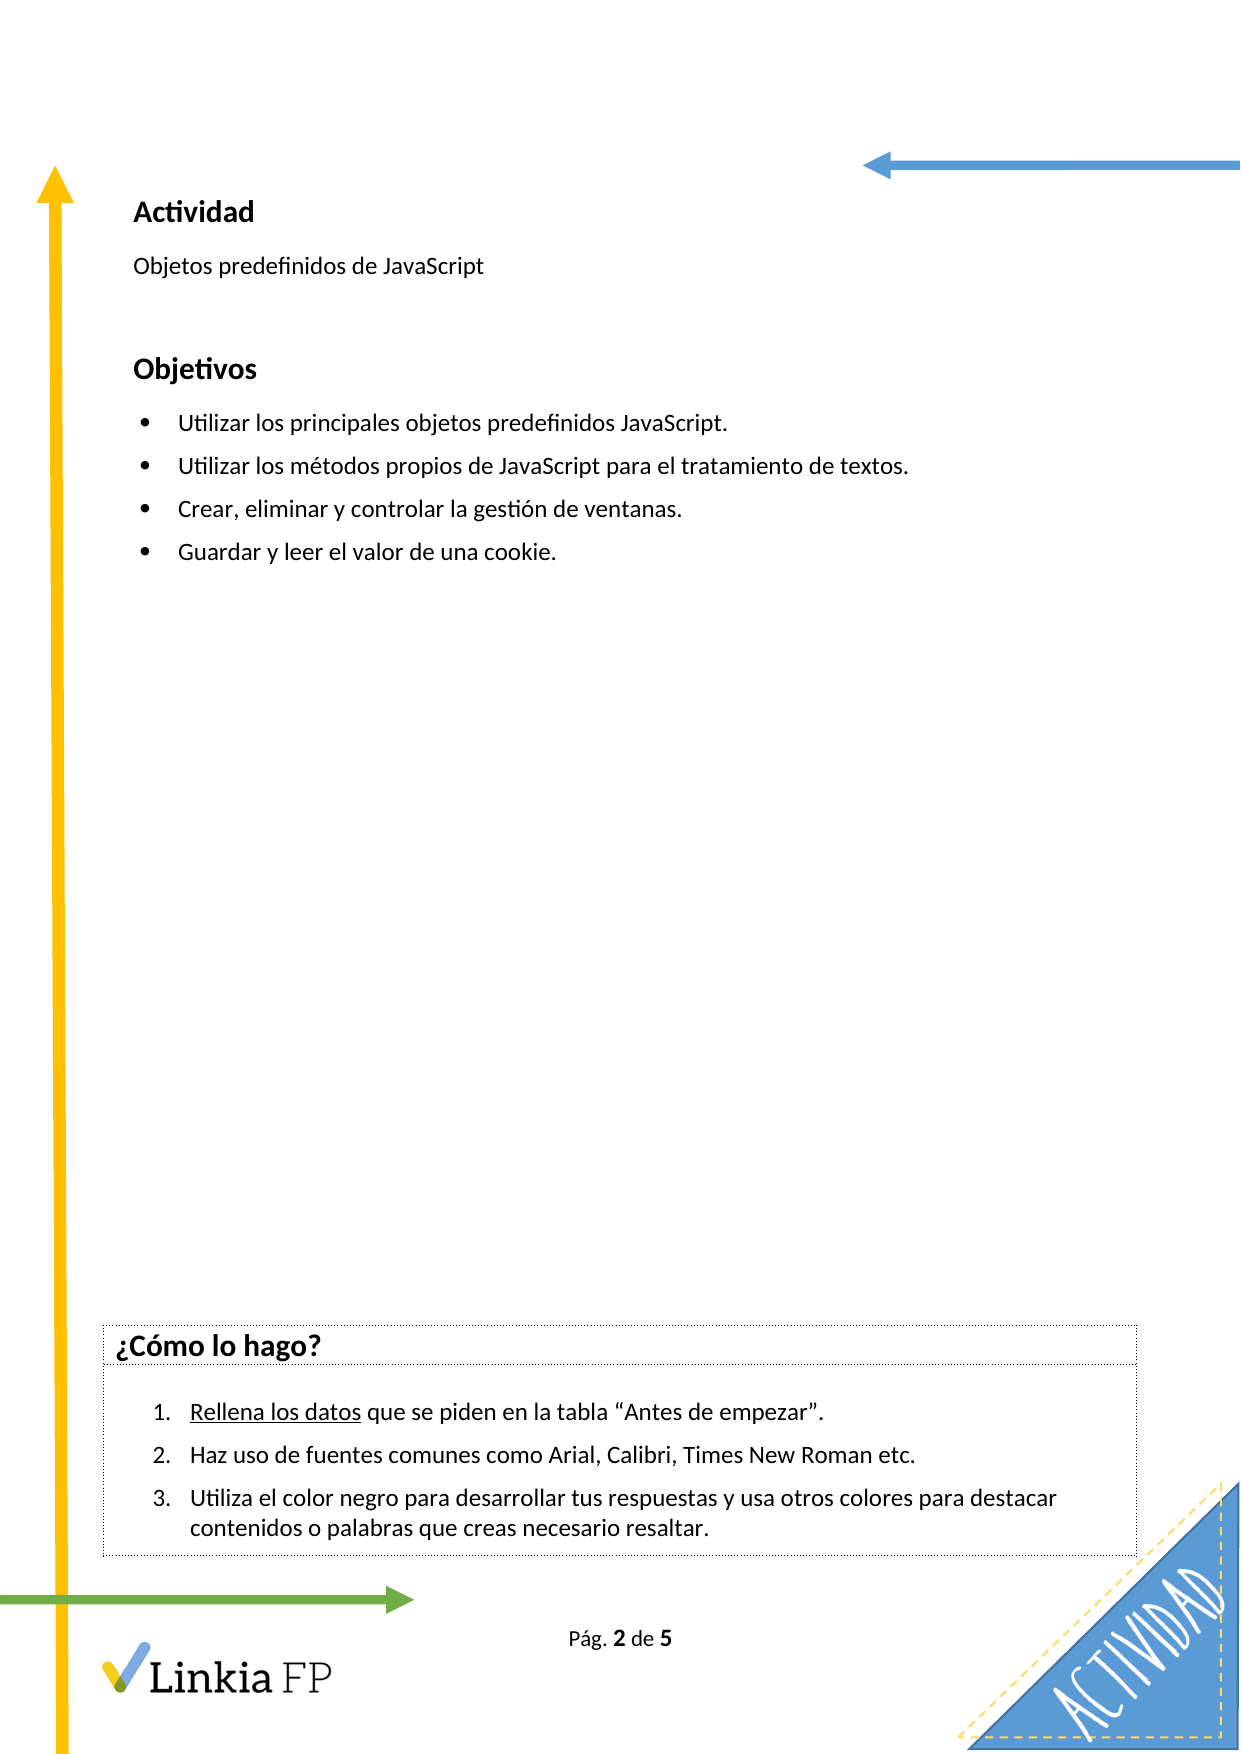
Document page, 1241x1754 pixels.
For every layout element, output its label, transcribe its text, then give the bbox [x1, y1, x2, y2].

table_header ¿Cómo lo hago? [104, 1325, 1136, 1364]
text Guardar y leer el valor de una cookie. [141, 536, 1137, 566]
text Utilizar los principales objetos predefinidos JavaScript. [141, 407, 1137, 437]
text Actividad [133, 192, 1137, 230]
text Utilizar los métodos propios de JavaScript para el tratamiento de textos. [141, 450, 1137, 480]
picture [94, 1634, 343, 1702]
text Objetivos [133, 349, 1137, 387]
text Crear, eliminar y controlar la gestión de ventanas. [141, 493, 1137, 523]
text Objetos predefinidos de JavaScript [133, 250, 1137, 280]
picture [1041, 1553, 1237, 1749]
